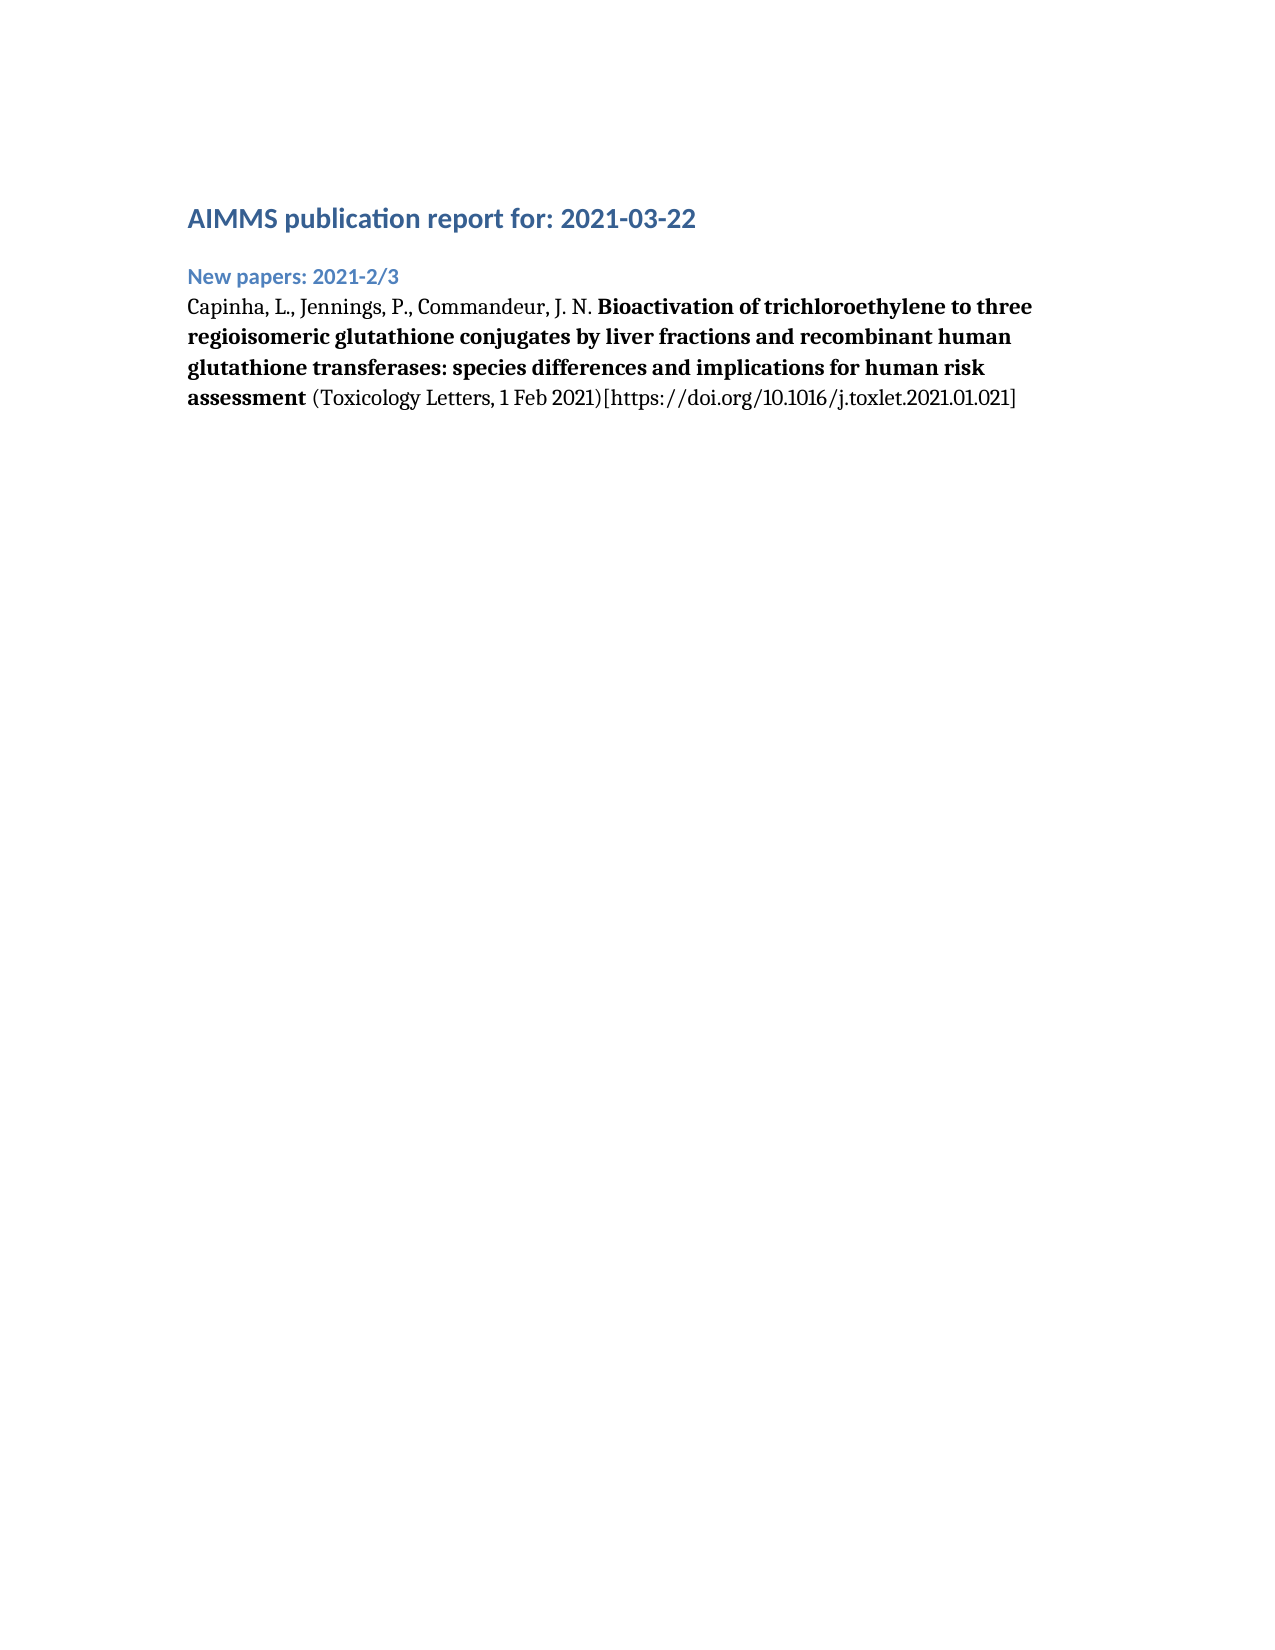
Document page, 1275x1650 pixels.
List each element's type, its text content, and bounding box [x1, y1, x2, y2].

text Capinha, L., Jennings, P., Commandeur, J. N. Bioactivation of trichloroethylene to three regioisomeric glutathione conjugates by liver fractions and recombinant human glutathione transferases: species differences and implications for human risk assessment (Toxicology Letters, 1 Feb 2021)[https://doi.org/10.1016/j.toxlet.2021.01.021] [187, 294, 1087, 411]
subtitle New papers: 2021-2/3 [187, 262, 1087, 290]
subtitle AIMMS publication report for: 2021-03-22 [187, 200, 1087, 236]
